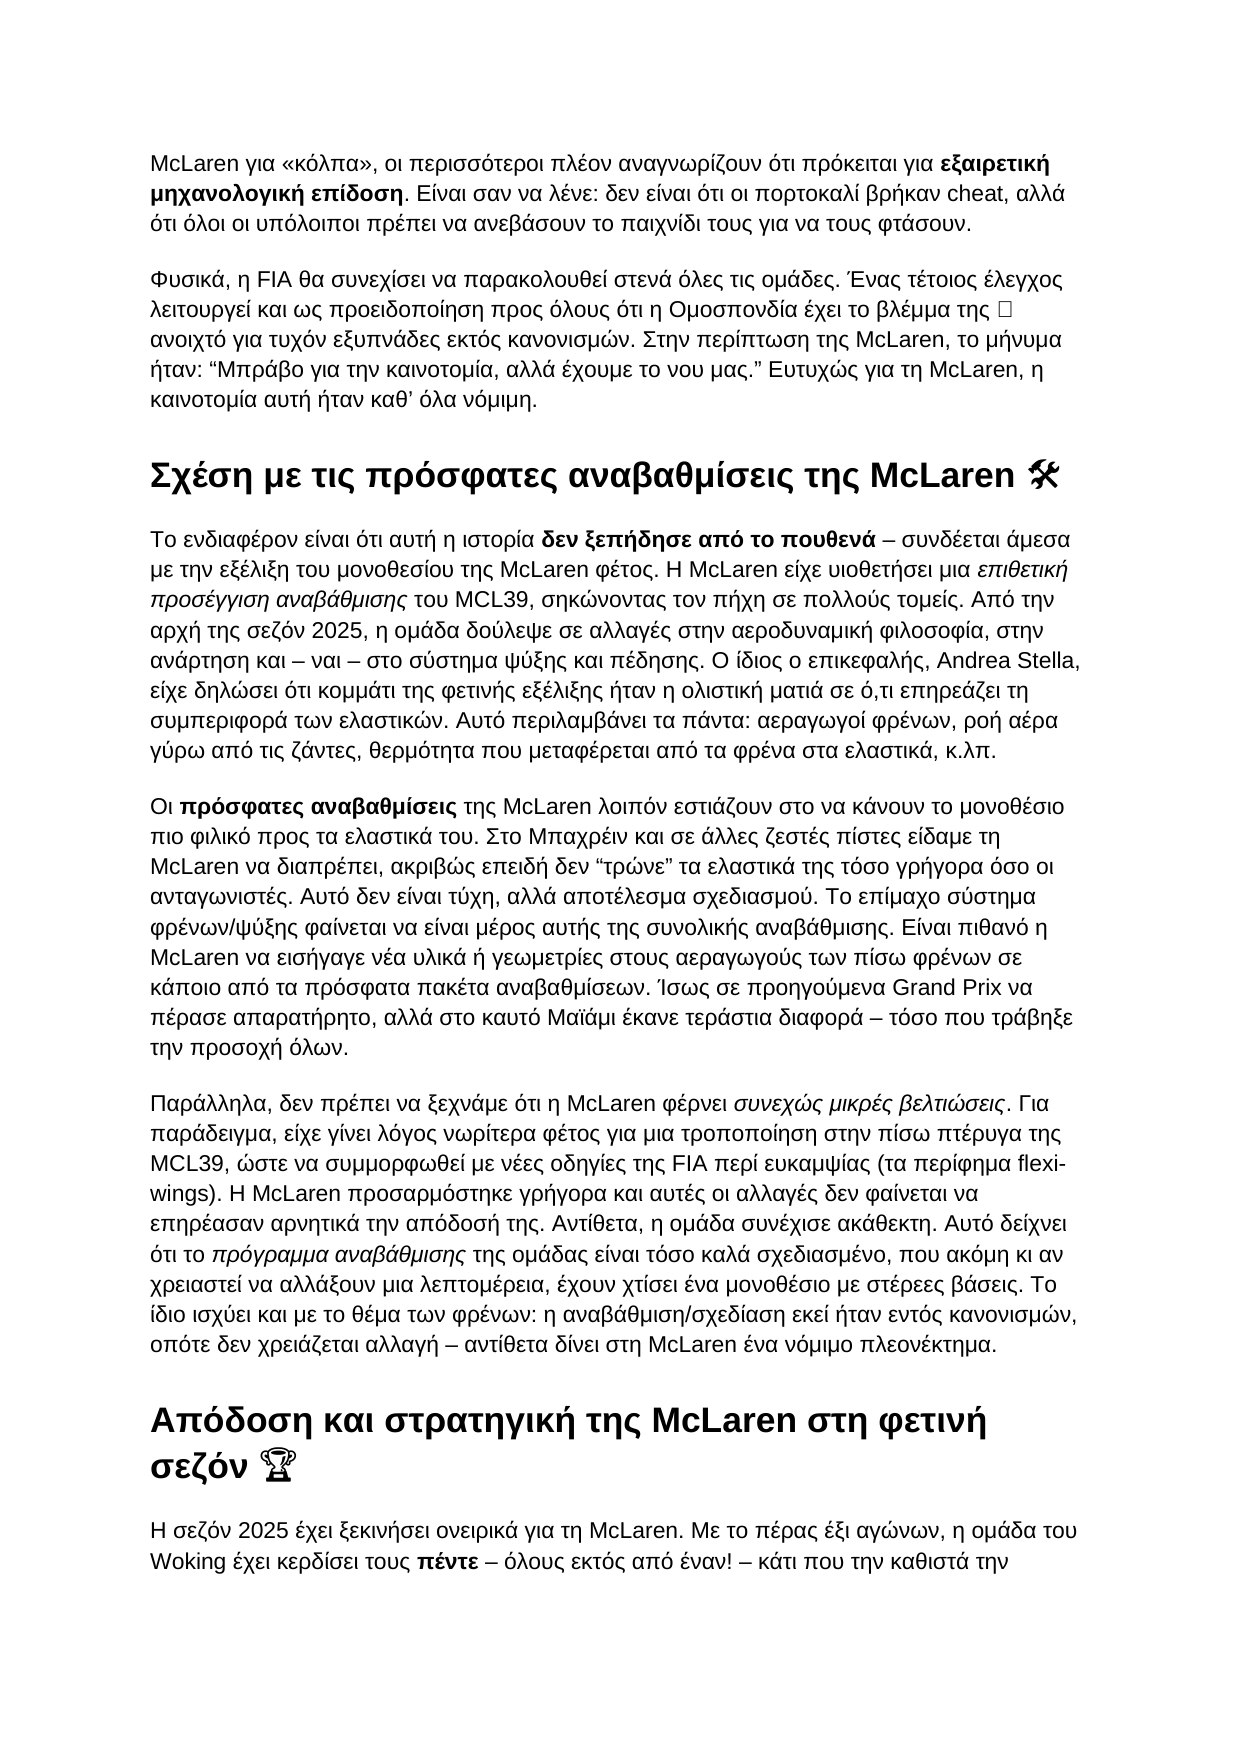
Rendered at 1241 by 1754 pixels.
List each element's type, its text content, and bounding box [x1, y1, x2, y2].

text Οι πρόσφατες αναβαθμίσεις της McLaren λοιπόν εστιάζουν στο να κάνουν το μονοθέσιο πιο φιλικό προς τα ελαστικά του. Στο Μπαχρέιν και σε άλλες ζεστές πίστες είδαμε τη McLaren να διαπρέπει, ακριβώς επειδή δεν “τρώνε” τα ελαστικά της τόσο γρήγορα όσο οι ανταγωνιστές. Αυτό δεν είναι τύχη, αλλά αποτέλεσμα σχεδιασμού. Το επίμαχο σύστημα φρένων/ψύξης φαίνεται να είναι μέρος αυτής της συνολικής αναβάθμισης. Είναι πιθανό η McLaren να εισήγαγε νέα υλικά ή γεωμετρίες στους αεραγωγούς των πίσω φρένων σε κάποιο από τα πρόσφατα πακέτα αναβαθμίσεων. Ίσως σε προηγούμενα Grand Prix να πέρασε απαρατήρητο, αλλά στο καυτό Μαϊάμι έκανε τεράστια διαφορά – τόσο που τράβηξε την προσοχή όλων. [150, 793, 1090, 1061]
text Το ενδιαφέρον είναι ότι αυτή η ιστορία δεν ξεπήδησε από το πουθενά – συνδέεται άμεσα με την εξέλιξη του μονοθεσίου της McLaren φέτος. Η McLaren είχε υιοθετήσει μια επιθετική προσέγγιση αναβάθμισης του MCL39, σηκώνοντας τον πήχη σε πολλούς τομείς. Από την αρχή της σεζόν 2025, η ομάδα δούλεψε σε αλλαγές στην αεροδυναμική φιλοσοφία, στην ανάρτηση και – ναι – στο σύστημα ψύξης και πέδησης. Ο ίδιος ο επικεφαλής, Andrea Stella, είχε δηλώσει ότι κομμάτι της φετινής εξέλιξης ήταν η ολιστική ματιά σε ό,τι επηρεάζει τη συμπεριφορά των ελαστικών. Αυτό περιλαμβάνει τα πάντα: αεραγωγοί φρένων, ροή αέρα γύρω από τις ζάντες, θερμότητα που μεταφέρεται από τα φρένα στα ελαστικά, κ.λπ. [150, 526, 1090, 764]
subtitle Σχέση με τις πρόσφατες αναβαθμίσεις της McLaren 🛠️ [150, 454, 1090, 495]
text Παράλληλα, δεν πρέπει να ξεχνάμε ότι η McLaren φέρνει συνεχώς μικρές βελτιώσεις. Για παράδειγμα, είχε γίνει λόγος νωρίτερα φέτος για μια τροποποίηση στην πίσω πτέρυγα της MCL39, ώστε να συμμορφωθεί με νέες οδηγίες της FIA περί ευκαμψίας (τα περίφημα flexi-wings). Η McLaren προσαρμόστηκε γρήγορα και αυτές οι αλλαγές δεν φαίνεται να επηρέασαν αρνητικά την απόδοσή της. Αντίθετα, η ομάδα συνέχισε ακάθεκτη. Αυτό δείχνει ότι το πρόγραμμα αναβάθμισης της ομάδας είναι τόσο καλά σχεδιασμένο, που ακόμη κι αν χρειαστεί να αλλάξουν μια λεπτομέρεια, έχουν χτίσει ένα μονοθέσιο με στέρεες βάσεις. Το ίδιο ισχύει και με το θέμα των φρένων: η αναβάθμιση/σχεδίαση εκεί ήταν εντός κανονισμών, οπότε δεν χρειάζεται αλλαγή – αντίθετα δίνει στη McLaren ένα νόμιμο πλεονέκτημα. [150, 1089, 1090, 1357]
subtitle Απόδοση και στρατηγική της McLaren στη φετινή σεζόν 🏆 [150, 1399, 1090, 1486]
